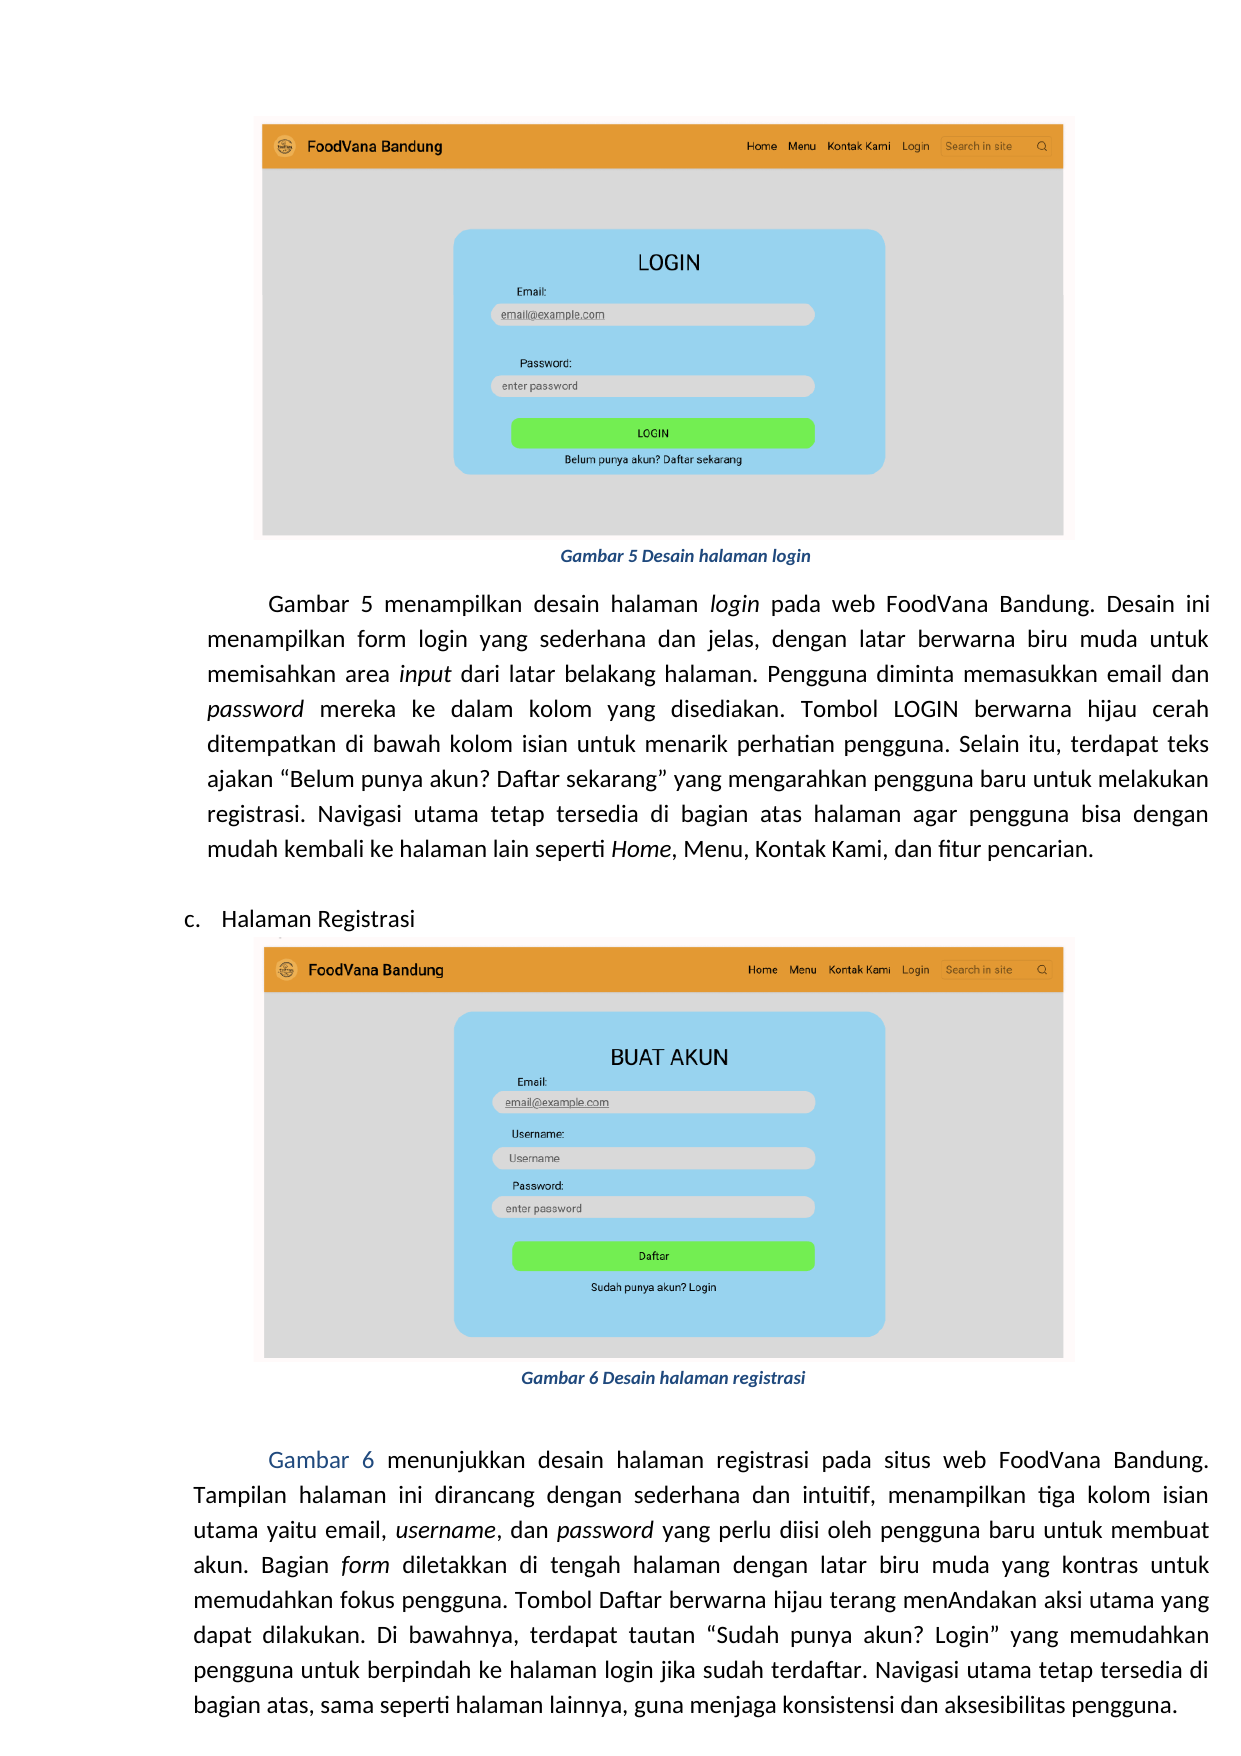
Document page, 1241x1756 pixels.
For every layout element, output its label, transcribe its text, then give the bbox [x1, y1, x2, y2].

text Gambar 5 menampilkan desain halaman login pada web FoodVana Bandung. Desain ini menampilkan form login yang sederhana dan jelas, dengan latar berwarna biru muda untuk memisahkan area input dari latar belakang halaman. Pengguna diminta memasukkan email dan password mereka ke dalam kolom yang disediakan. Tombol LOGIN berwarna hijau cerah ditempatkan di bawah kolom isian untuk menarik perhatian pengguna. Selain itu, terdapat teks ajakan “Belum punya akun? Daftar sekarang” yang mengarahkan pengguna baru untuk melakukan registrasi. Navigasi utama tetap tersedia di bagian atas halaman agar pengguna bisa dengan mudah kembali ke halaman lain seperti Home, Menu, Kontak Kami, dan fitur pencarian. [207, 588, 1211, 863]
text Gambar 6 menunjukkan desain halaman registrasi pada situs web FoodVana Bandung. Tampilan halaman ini dirancang dengan sederhana dan intuitif, menampilkan tiga kolom isian utama yaitu email, username, dan password yang perlu diisi oleh pengguna baru untuk membuat akun. Bagian form diletakkan di tengah halaman dengan latar biru muda yang kontras untuk memudahkan fokus pengguna. Tombol Daftar berwarna hijau terang menAndakan aksi utama yang dapat dilakukan. Di bawahnya, terdapat tautan “Sudah punya akun? Login” yang memudahkan pengguna untuk berpindah ke halaman login jika sudah terdaftar. Navigasi utama tetap tersedia di bagian atas, sama seperti halaman lainnya, guna menjaga konsistensi dan aksesibilitas pengguna. [193, 1444, 1211, 1720]
list Halaman Registrasi [184, 903, 1211, 933]
picture [253, 937, 1075, 1362]
picture [253, 116, 1075, 540]
